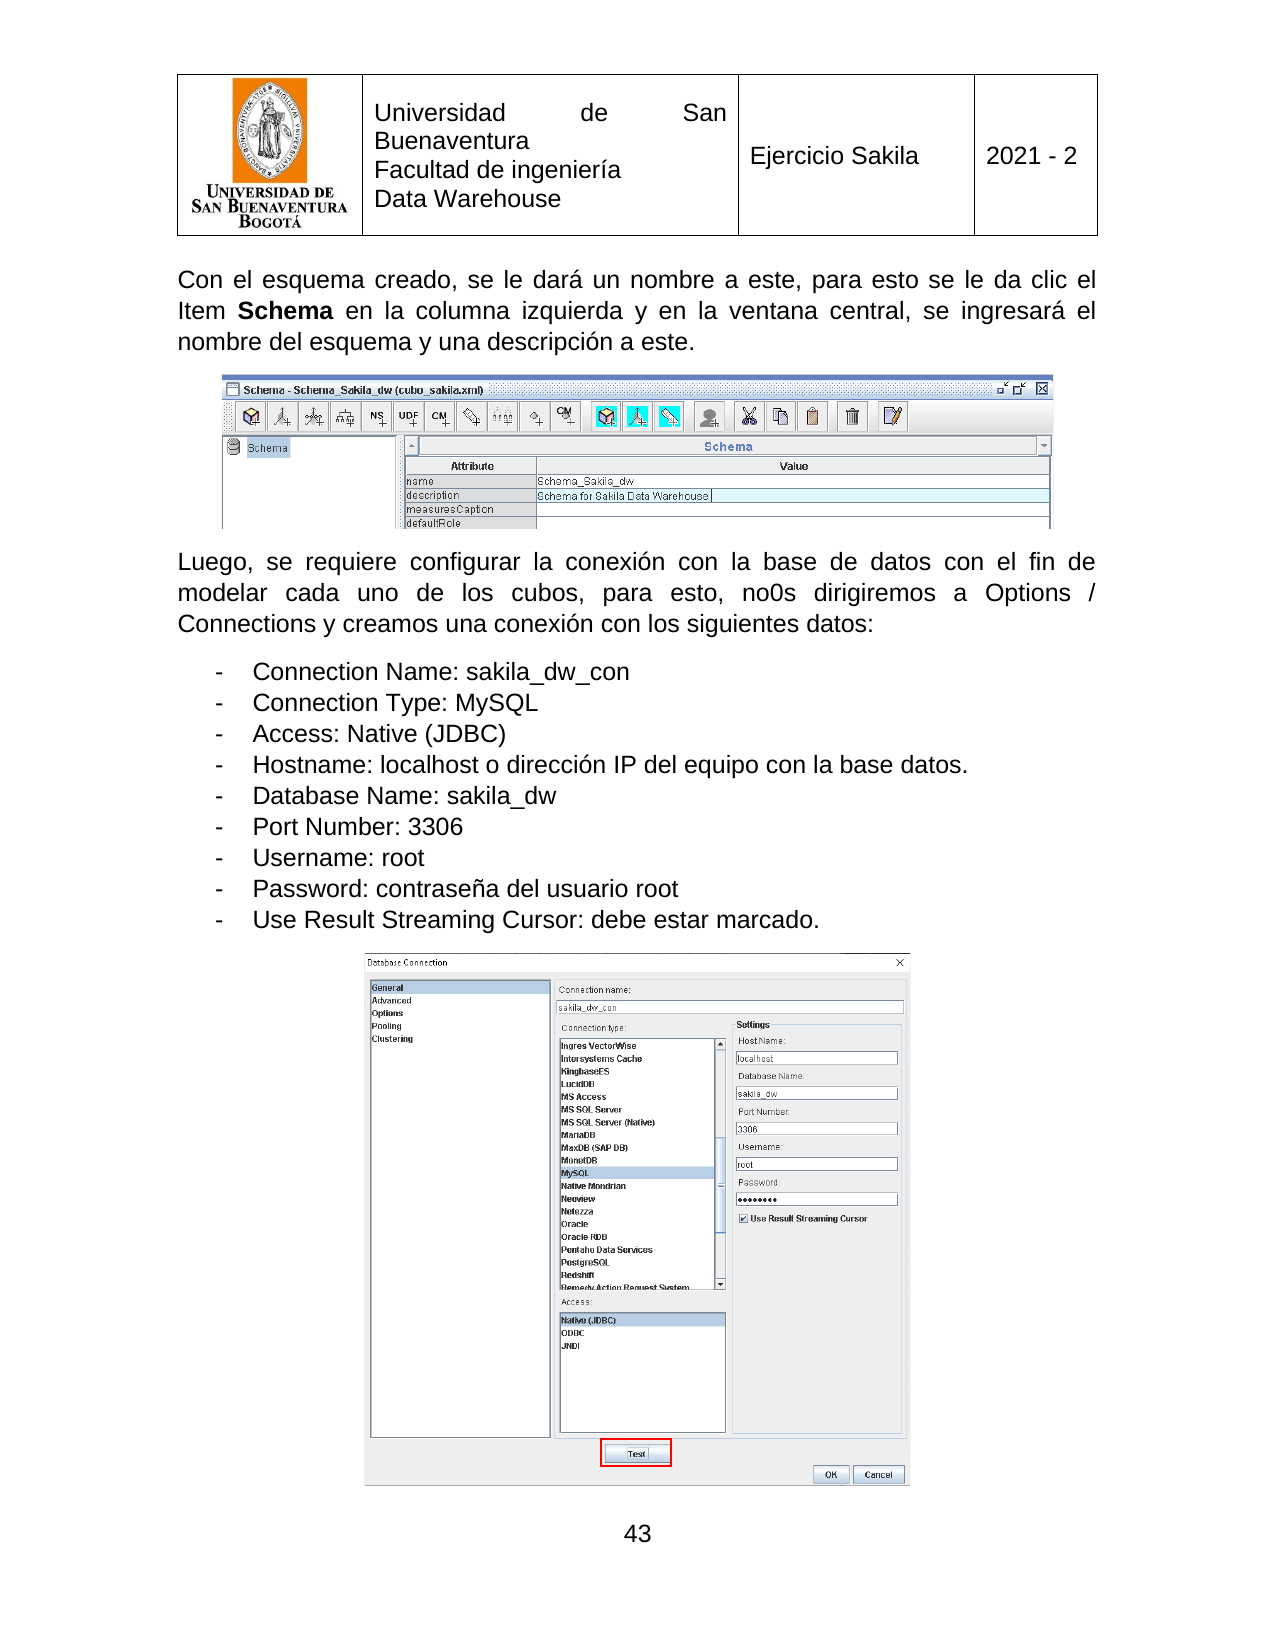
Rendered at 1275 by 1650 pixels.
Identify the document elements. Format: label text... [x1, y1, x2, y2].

text Con el esquema creado, se le dará un nombre a este, para esto se le da clic el Item Schema en la columna izquierda y en la ventana central, se ingresará el nombre del esquema y una descripción a este. [177, 265, 1098, 356]
list Use Result Streaming Cursor: debe estar marcado. [215, 906, 1098, 934]
list Port Number: 3306 [215, 812, 1098, 841]
list Password: contraseña del usuario root [215, 874, 1098, 903]
text Luego, se requiere configurar la conexión con la base de datos con el fin de modelar cada uno de los cubos, para esto, no0s dirigiremos a Options / Connections y creamos una conexión con los siguientes datos: [177, 547, 1098, 638]
list Connection Type: MySQL [215, 688, 1098, 717]
list Database Name: sakila_dw [215, 781, 1098, 810]
list Connection Name: sakila_dw_con [215, 657, 1098, 686]
picture [221, 374, 1054, 529]
list Access: Native (JDBC) [215, 719, 1098, 748]
list Username: root [215, 843, 1098, 872]
picture [188, 75, 350, 235]
picture [364, 953, 911, 1486]
list Hostname: localhost o dirección IP del equipo con la base datos. [215, 750, 1098, 779]
